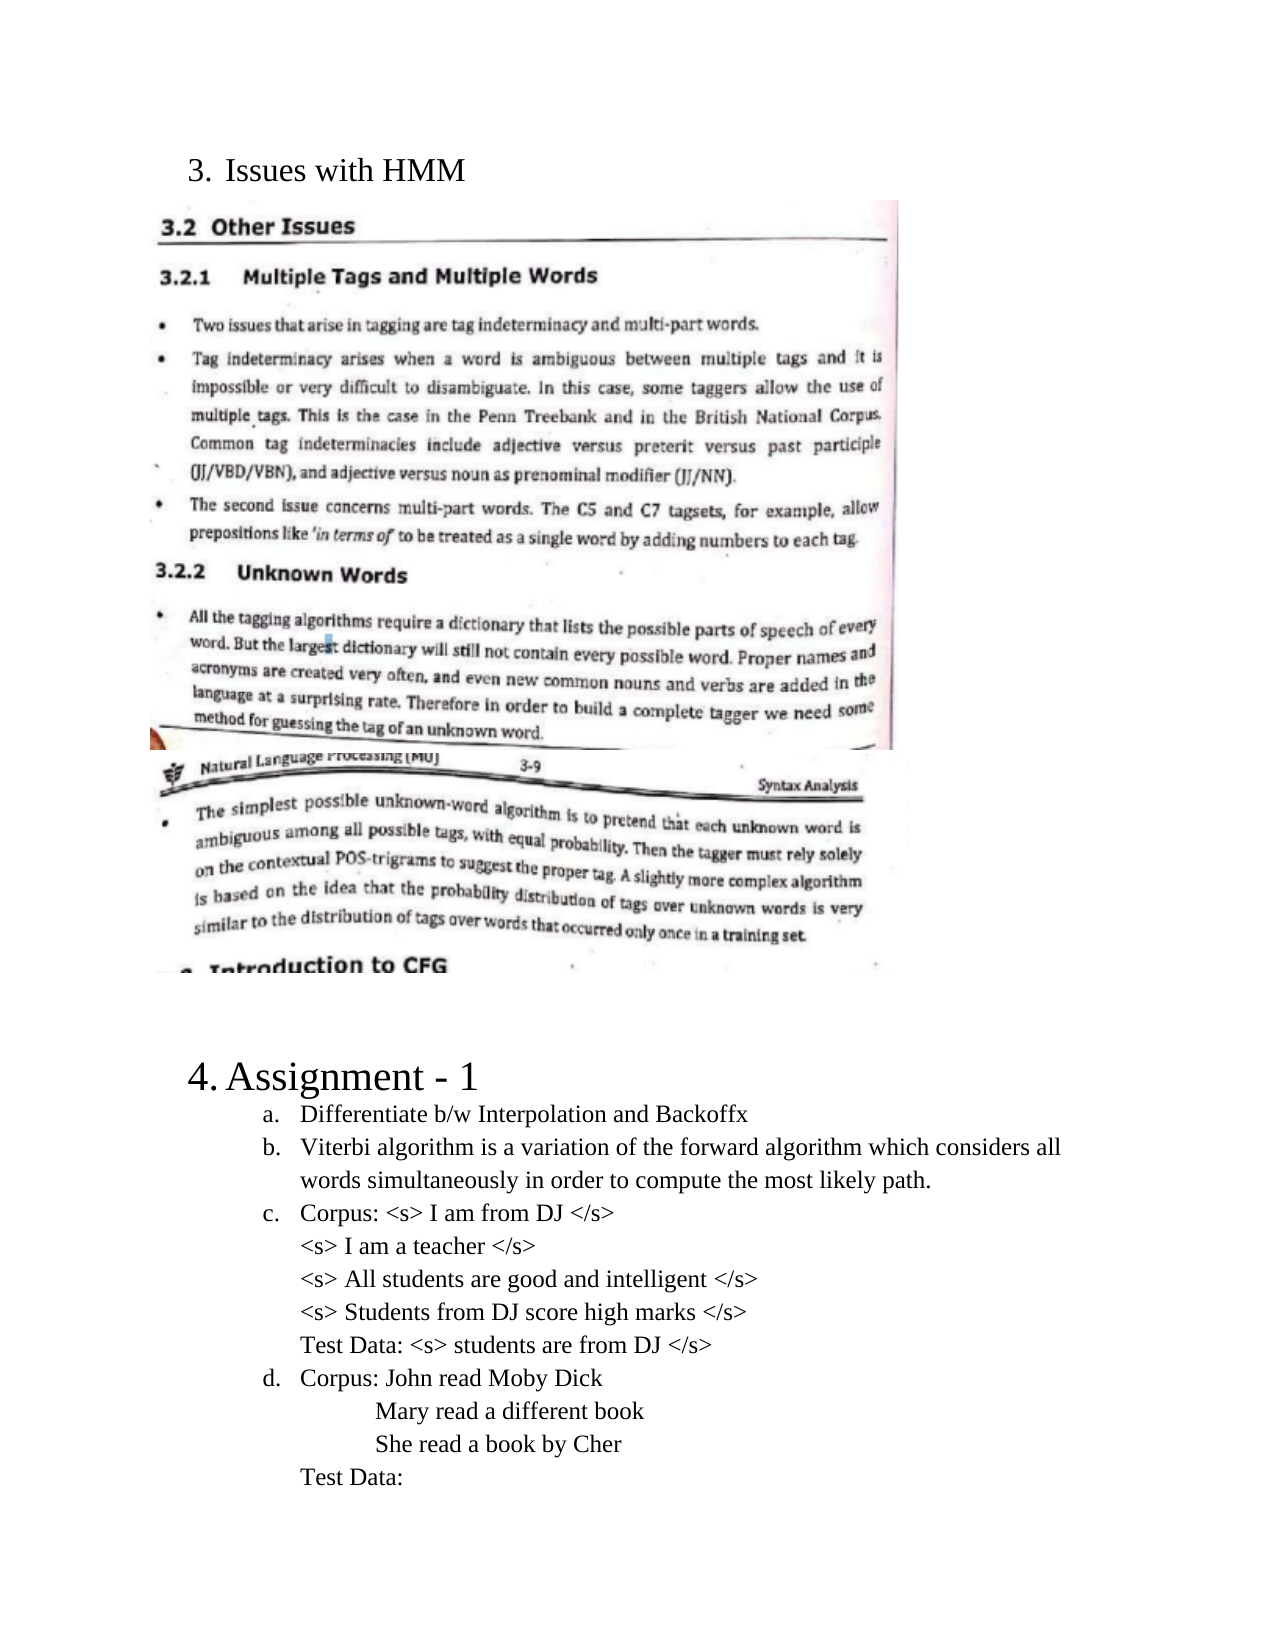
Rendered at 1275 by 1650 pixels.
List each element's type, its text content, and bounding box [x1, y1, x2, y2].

text <s> Students from DJ score high marks </s> [300, 1297, 1125, 1326]
list Corpus: <s> I am from DJ </s> [262, 1198, 1125, 1227]
text Mary read a different book [300, 1396, 1125, 1425]
subtitle Issues with HMM [187, 150, 1125, 188]
text Test Data: <s> students are from DJ </s> [300, 1330, 1125, 1359]
picture [150, 200, 899, 750]
text Test Data: [300, 1462, 1125, 1491]
subtitle Assignment - 1 [187, 1051, 1125, 1099]
text <s> I am a teacher </s> [300, 1231, 1125, 1260]
text <s> All students are good and intelligent </s> [300, 1264, 1125, 1293]
picture [150, 753, 910, 973]
list Corpus: John read Moby Dick [262, 1363, 1125, 1392]
list Viterbi algorithm is a variation of the forward algorithm which considers all words simultaneously in order to compute the most likely path. [262, 1132, 1125, 1194]
list Differentiate b/w Interpolation and Backoffx [262, 1099, 1125, 1128]
text She read a book by Cher [300, 1429, 1125, 1458]
